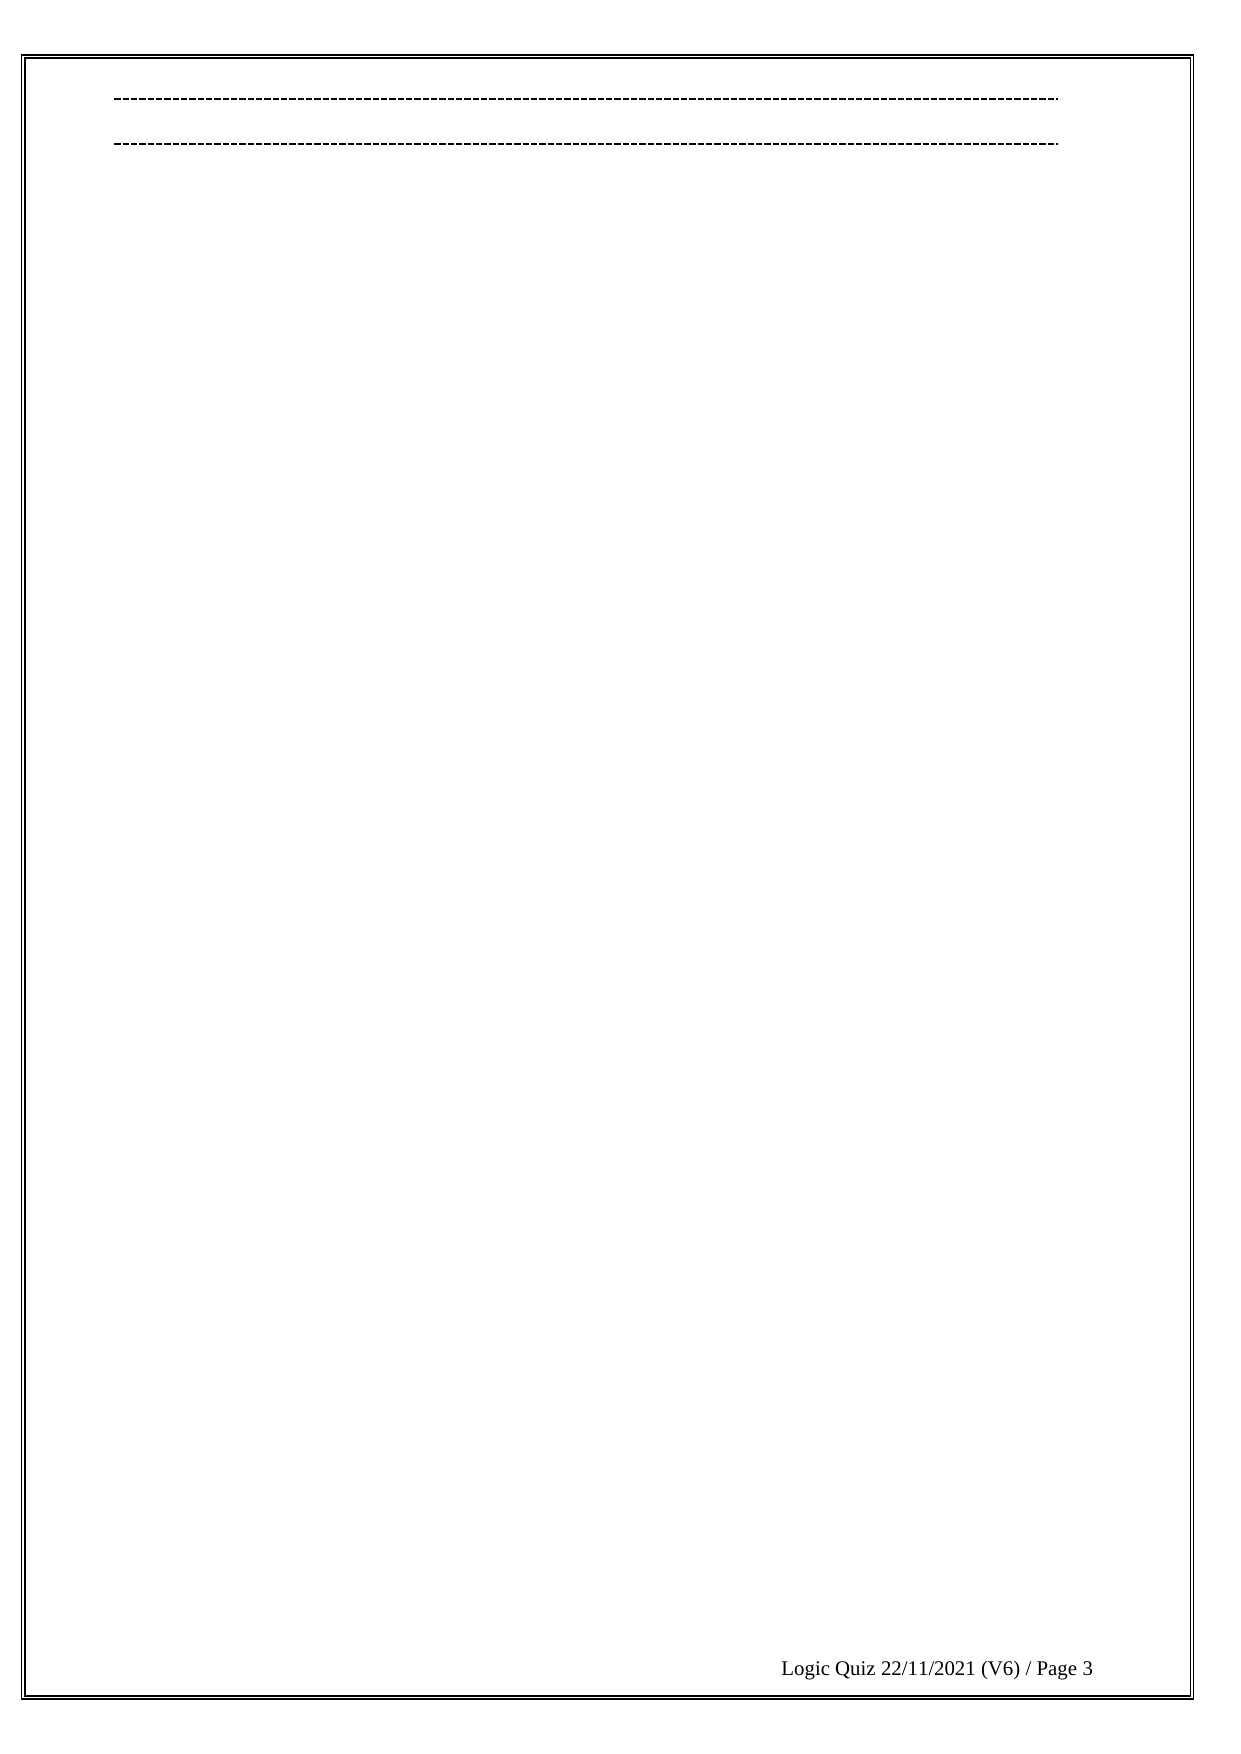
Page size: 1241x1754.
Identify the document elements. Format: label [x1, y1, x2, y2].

table_cell [114, 98, 1058, 143]
